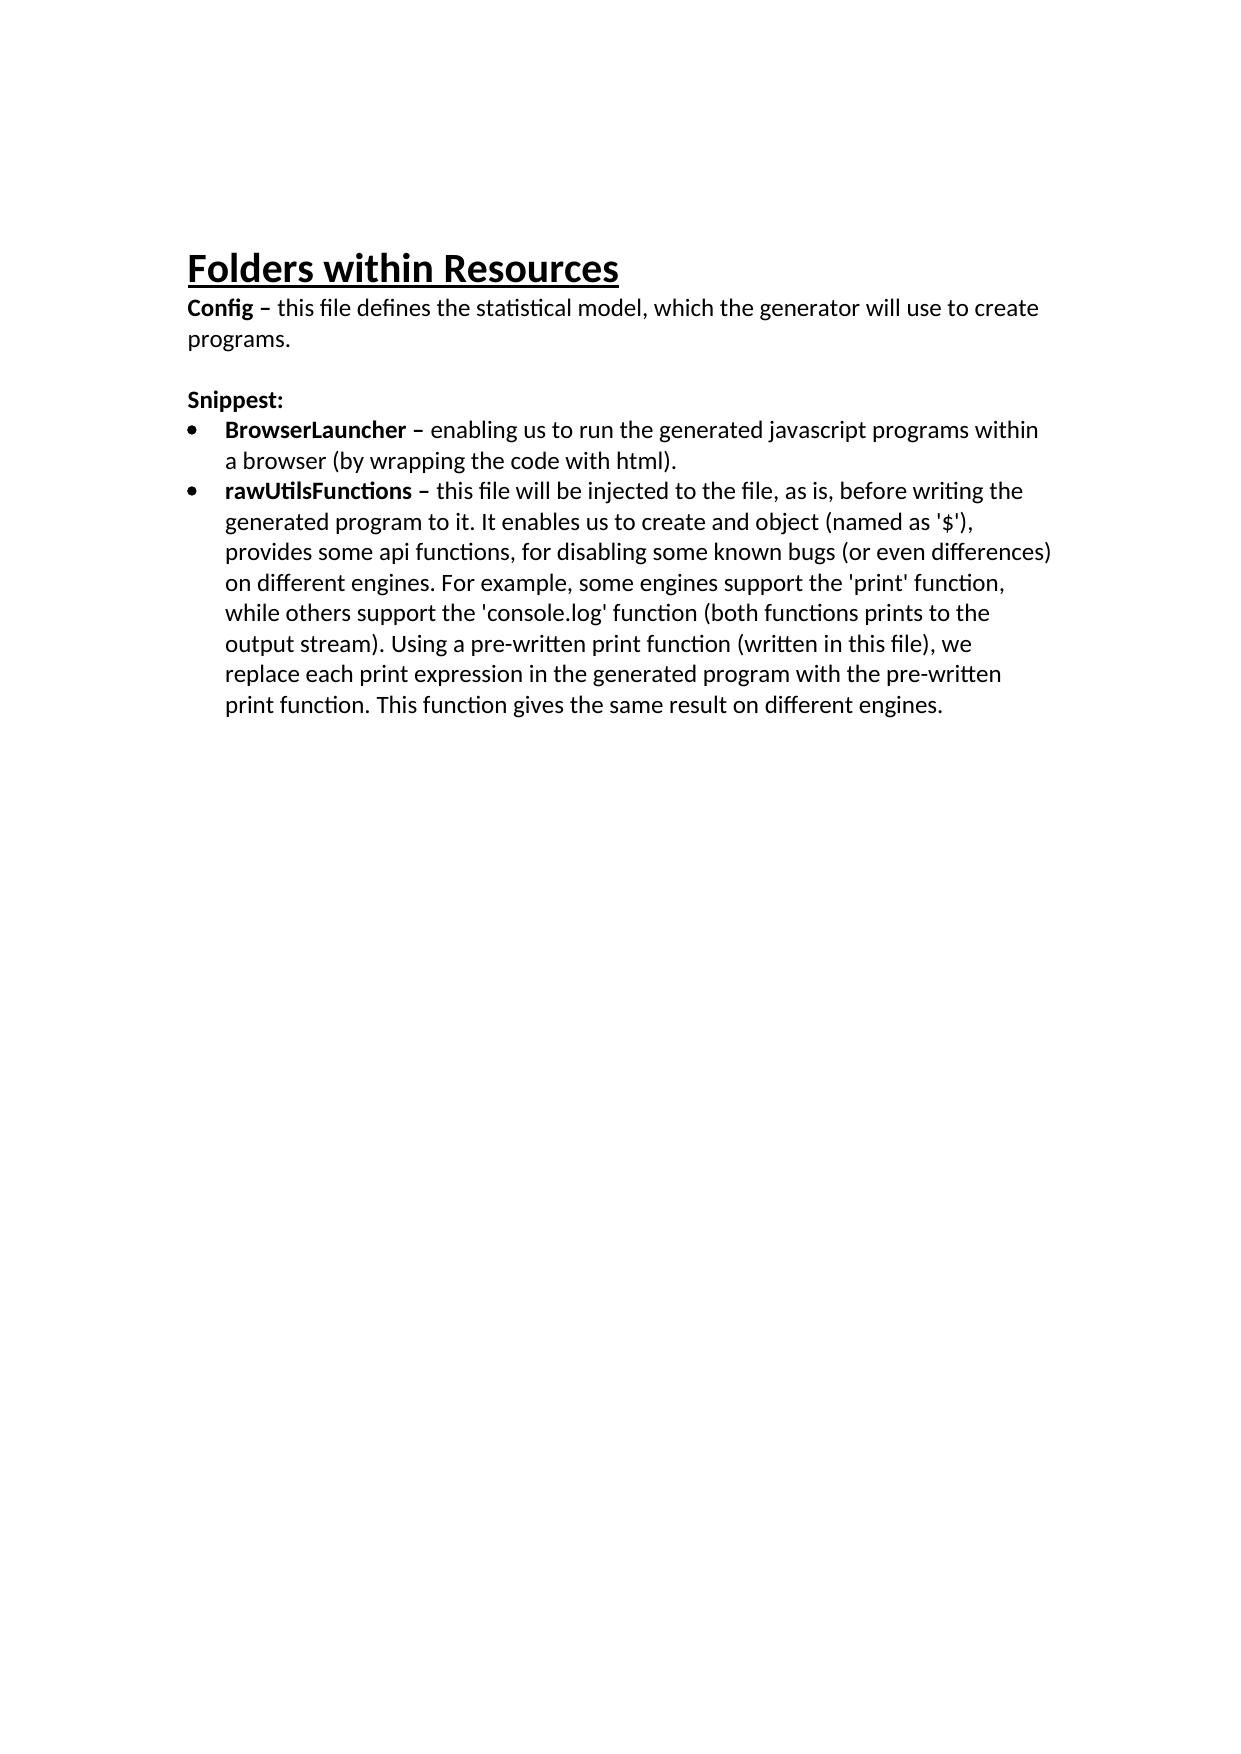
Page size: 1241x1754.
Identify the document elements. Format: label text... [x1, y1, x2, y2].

text Config – this file defines the statistical model, which the generator will use to create programs. [187, 292, 1053, 353]
text Snippest: [187, 384, 1053, 414]
list rawUtilsFunctions – this file will be injected to the file, as is, before writing the generated program to it. It enables us to create and object (named as '$'), provides some api functions, for disabling some known bugs (or even differences) on different engines. For example, some engines support the 'print' function, while others support the 'console.log' function (both functions prints to the output stream). Using a pre-written print function (written in this file), we replace each print expression in the generated program with the pre-written print function. This function gives the same result on different engines. [187, 476, 1053, 720]
text Folders within Resources [187, 242, 1053, 292]
list BrowserLauncher – enabling us to run the generated javascript programs within a browser (by wrapping the code with html). [187, 414, 1053, 476]
